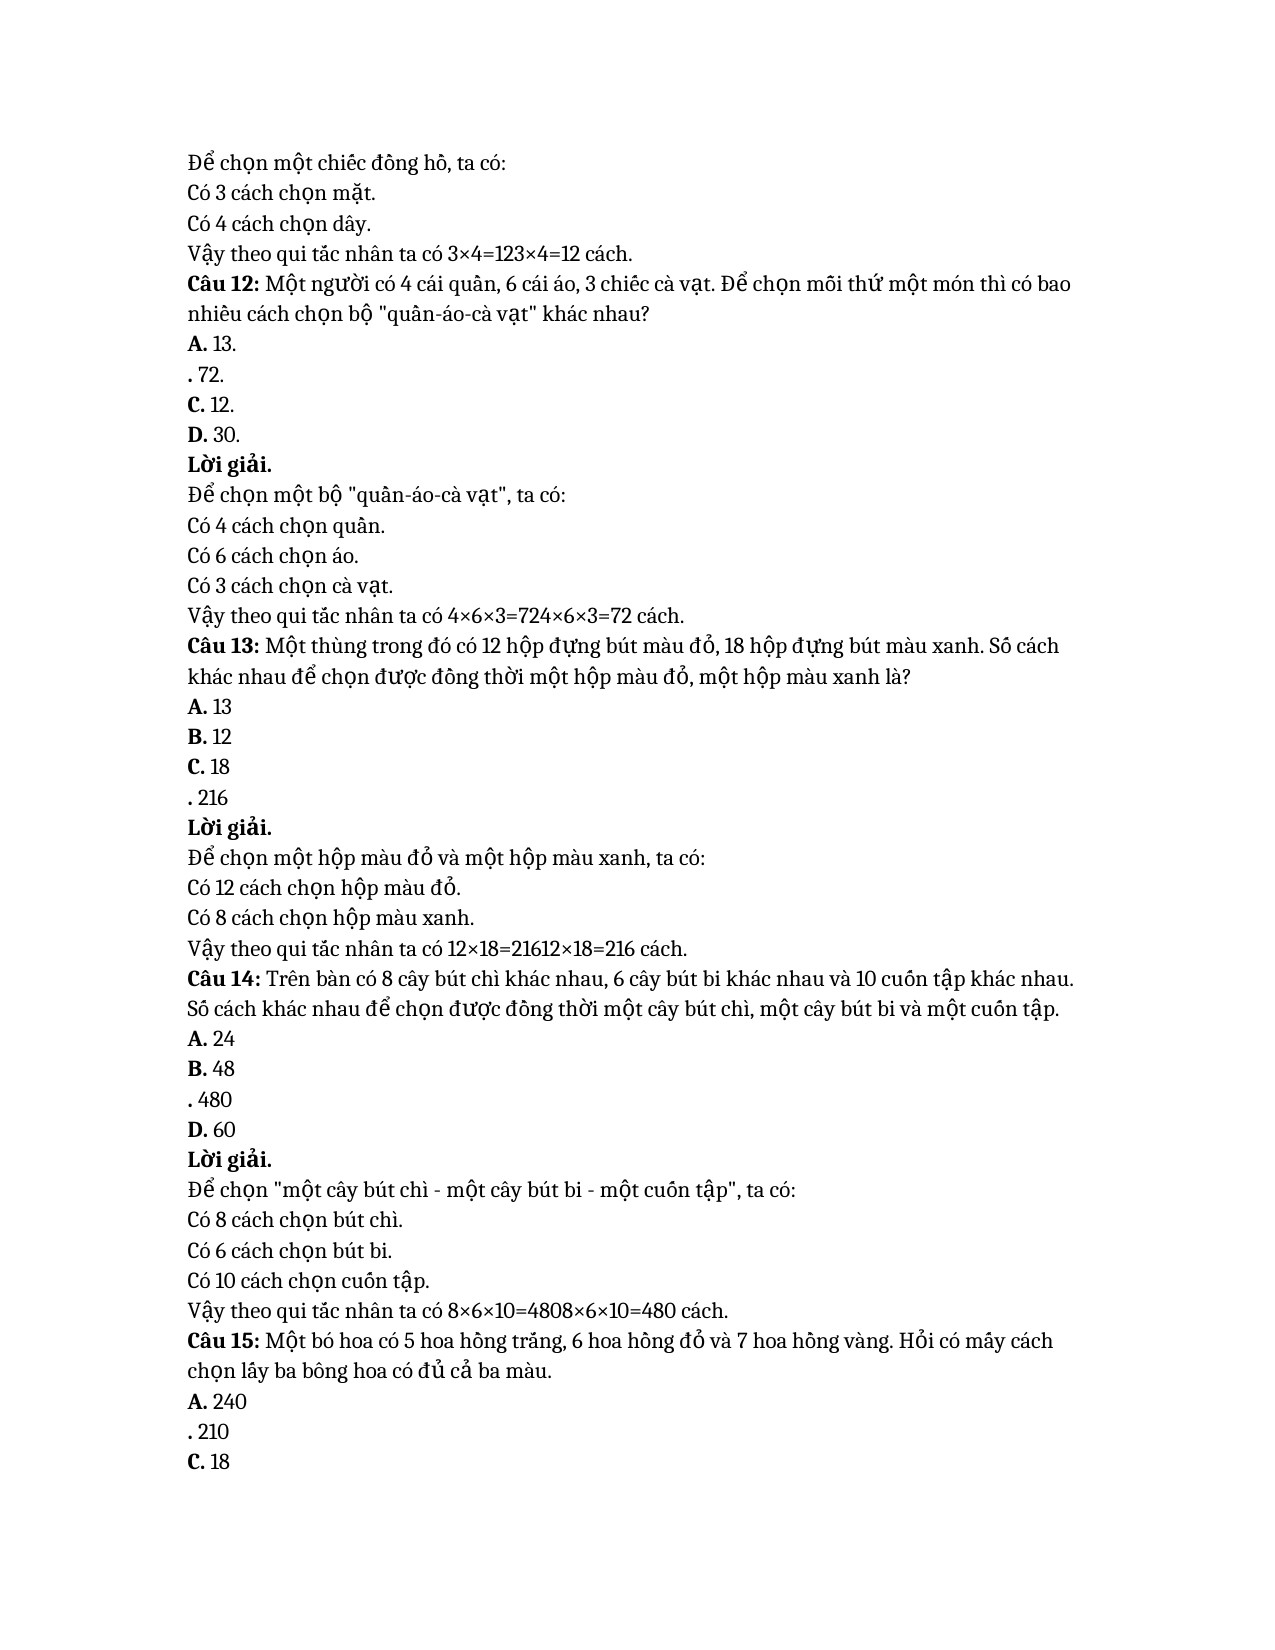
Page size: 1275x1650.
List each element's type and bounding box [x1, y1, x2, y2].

text [187, 150, 1087, 1475]
